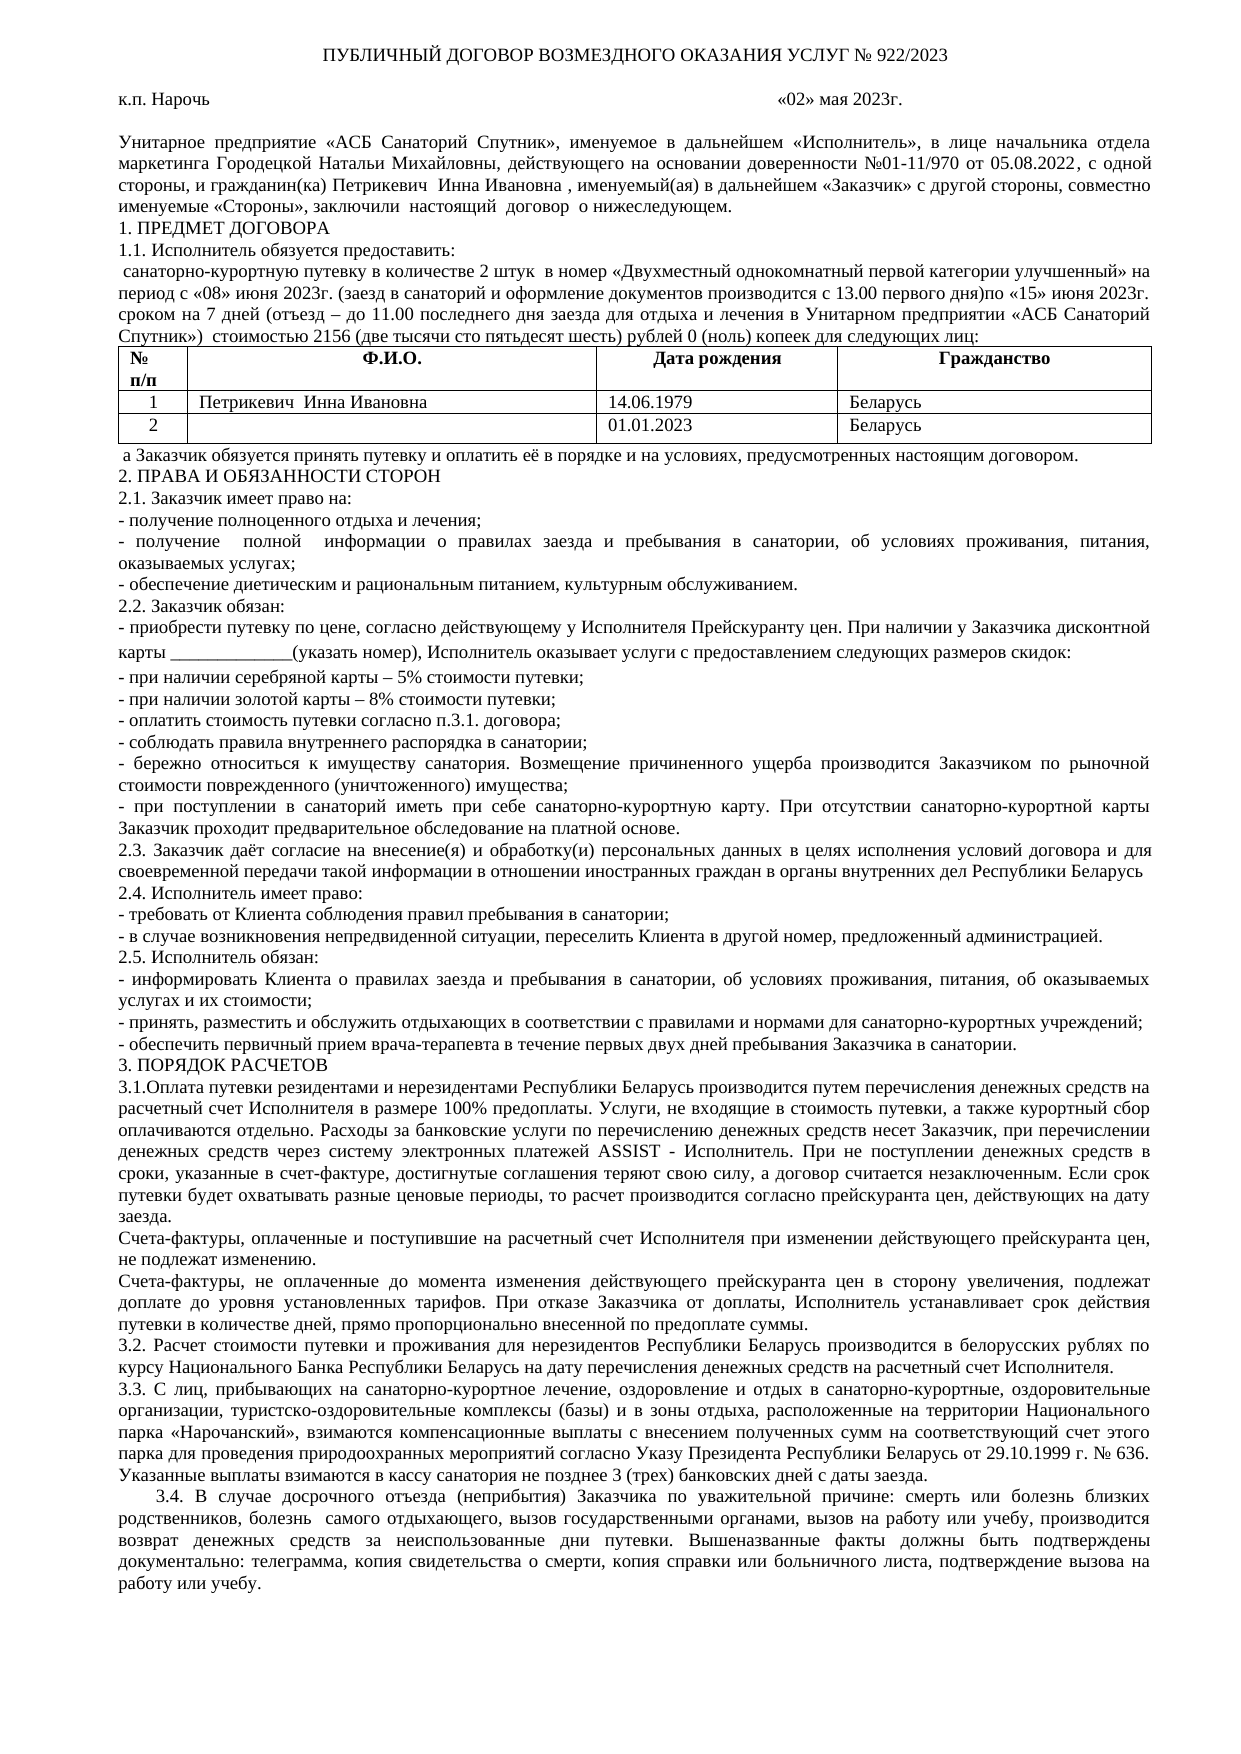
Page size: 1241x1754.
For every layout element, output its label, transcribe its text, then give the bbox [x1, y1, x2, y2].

text - обеспечение диетическим и рациональным питанием, культурным обслуживанием. [118, 573, 1152, 595]
text - при наличии серебряной карты – 5% стоимости путевки; [118, 666, 1152, 687]
table_cell 1 [119, 391, 187, 413]
text 2.3. Заказчик даёт согласие на внесение(я) и обработку(и) персональных данных в целях исполнения условий договора и для своевременной передачи такой информации в отношении иностранных граждан в органы внутренних дел Республики Беларусь [118, 838, 1152, 882]
text Счета-фактуры, не оплаченные до момента изменения действующего прейскуранта цен в сторону увеличения, подлежат доплате до уровня установленных тарифов. При отказе Заказчика от доплаты, Исполнитель устанавливает срок действия путевки в количестве дней, прямо пропорционально внесенной по предоплате суммы. [118, 1270, 1152, 1334]
text 1.1. Исполнитель обязуется предоставить: [118, 238, 1152, 260]
text Счета-фактуры, оплаченные и поступившие на расчетный счет Исполнителя при изменении действующего прейскуранта цен, не подлежат изменению. [118, 1227, 1152, 1270]
table_header Гражданство [838, 347, 1151, 390]
text 2. ПРАВА И ОБЯЗАННОСТИ СТОРОН [118, 465, 1152, 487]
text Унитарное предприятие «АСБ Санаторий Спутник», именуемое в дальнейшем «Исполнитель», в лице начальника отдела маркетинга Городецкой Натальи Михайловны, действующего на основании доверенности №01-11/970 от 05.08.2022, с одной стороны, и гражданин(ка) Петрикевич Инна Ивановна , именуемый(ая) в дальнейшем «Заказчик» с другой стороны, совместно именуемые «Стороны», заключили настоящий договор о нижеследующем. [118, 131, 1152, 217]
list 3.4. В случае досрочного отъезда (неприбытия) Заказчика по уважительной причине: смерть или болезнь близких родственников, болезнь самого отдыхающего, вызов государственными органами, вызов на работу или учебу, производится возврат денежных средств за неиспользованные дни путевки. Вышеназванные факты должны быть подтверждены документально: телеграмма, копия свидетельства о смерти, копия справки или больничного листа, подтверждение вызова на работу или учебу. [118, 1485, 1152, 1593]
text - обеспечить первичный прием врача-терапевта в течение первых двух дней пребывания Заказчика в санатории. [118, 1032, 1152, 1054]
text 2.2. Заказчик обязан: [118, 595, 1152, 616]
text - информировать Клиента о правилах заезда и пребывания в санатории, об условиях проживания, питания, об оказываемых услугах и их стоимости; [118, 968, 1152, 1011]
table_cell Петрикевич Инна Ивановна [188, 391, 596, 413]
text - бережно относиться к имуществу санатория. Возмещение причиненного ущерба производится Заказчиком по рыночной стоимости поврежденного (уничтоженного) имущества; [118, 752, 1152, 795]
text - в случае возникновения непредвиденной ситуации, переселить Клиента в другой номер, предложенный администрацией. [118, 925, 1152, 946]
text 3.3. С лиц, прибывающих на санаторно-курортное лечение, оздоровление и отдых в санаторно-курортные, оздоровительные организации, туристско-оздоровительные комплексы (базы) и в зоны отдыха, расположенные на территории Национального парка «Нарочанский», взимаются компенсационные выплаты с внесением полученных сумм на соответствующий счет этого парка для проведения природоохранных мероприятий согласно Указу Президента Республики Беларусь от 29.10.1999 г. № 636. Указанные выплаты взимаются в кассу санатория не позднее 3 (трех) банковских дней с даты заезда. [118, 1377, 1152, 1485]
text 3.2. Расчет стоимости путевки и проживания для нерезидентов Республики Беларусь производится в белорусских рублях по курсу Национального Банка Республики Беларусь на дату перечисления денежных средств на расчетный счет Исполнителя. [118, 1334, 1152, 1377]
table_cell 01.01.2023 [597, 414, 837, 443]
table_cell Беларусь [838, 414, 1151, 443]
text - оплатить стоимость путевки согласно п.3.1. договора; [118, 709, 1152, 731]
text - принять, разместить и обслужить отдыхающих в соответствии с правилами и нормами для санаторно-курортных учреждений; [118, 1011, 1152, 1032]
text ПУБЛИЧНЫЙ ДОГОВОР ВОЗМЕЗДНОГО ОКАЗАНИЯ УСЛУГ № 922/2023 [118, 44, 1152, 66]
table_header Ф.И.О. [188, 347, 596, 390]
table_cell 14.06.1979 [597, 391, 837, 413]
text - соблюдать правила внутреннего распорядка в санатории; [118, 731, 1152, 752]
text - при поступлении в санаторий иметь при себе санаторно-курортную карту. При отсутствии санаторно-курортной карты Заказчик проходит предварительное обследование на платной основе. [118, 795, 1152, 838]
text - приобрести путевку по цене, согласно действующему у Исполнителя Прейскуранту цен. При наличии у Заказчика дисконтной карты _____________(указать номер), Исполнитель оказывает услуги с предоставлением следующих размеров скидок: [118, 616, 1152, 663]
text - получение полноценного отдыха и лечения; [118, 508, 1152, 530]
text санаторно-курортную путевку в количестве 2 штук в номер «Двухместный однокомнатный первой категории улучшенный» на период с «08» июня 2023г. (заезд в санаторий и оформление документов производится с 13.00 первого дня)по «15» июня 2023г. сроком на 7 дней (отъезд – до 11.00 последнего дня заезда для отдыха и лечения в Унитарном предприятии «АСБ Санаторий Спутник») стоимостью 2156 (две тысячи сто пятьдесят шесть) рублей 0 (ноль) копеек для следующих лиц: [118, 260, 1152, 346]
table_cell [188, 414, 596, 443]
text - при наличии золотой карты – 8% стоимости путевки; [118, 687, 1152, 709]
text 2.1. Заказчик имеет право на: [118, 487, 1152, 508]
text к.п. Нарочь «02» мая 2023г. [118, 87, 1152, 109]
text 2.5. Исполнитель обязан: [118, 946, 1152, 968]
table_header № п/п [119, 347, 187, 390]
text 3.1.Оплата путевки резидентами и нерезидентами Республики Беларусь производится путем перечисления денежных средств на расчетный счет Исполнителя в размере 100% предоплаты. Услуги, не входящие в стоимость путевки, а также курортный сбор оплачиваются отдельно. Расходы за банковские услуги по перечислению денежных средств несет Заказчик, при перечислении денежных средств через систему электронных платежей ASSIST - Исполнитель. При не поступлении денежных средств в сроки, указанные в счет-фактуре, достигнутые соглашения теряют свою силу, а договор считается незаключенным. Если срок путевки будет охватывать разные ценовые периоды, то расчет производится согласно прейскуранта цен, действующих на дату заезда. [118, 1076, 1152, 1227]
table_cell 2 [119, 414, 187, 443]
text - получение полной информации о правилах заезда и пребывания в санатории, об условиях проживания, питания, оказываемых услугах; [118, 530, 1152, 573]
table_header Дата рождения [597, 347, 837, 390]
text - требовать от Клиента соблюдения правил пребывания в санатории; [118, 903, 1152, 925]
text 2.4. Исполнитель имеет право: [118, 882, 1152, 903]
text 1. ПРЕДМЕТ ДОГОВОРА [118, 217, 1152, 238]
table_cell Беларусь [838, 391, 1151, 413]
text 3. ПОРЯДОК РАСЧЕТОВ [118, 1054, 1152, 1076]
text а Заказчик обязуется принять путевку и оплатить её в порядке и на условиях, предусмотренных настоящим договором. [118, 444, 1152, 465]
